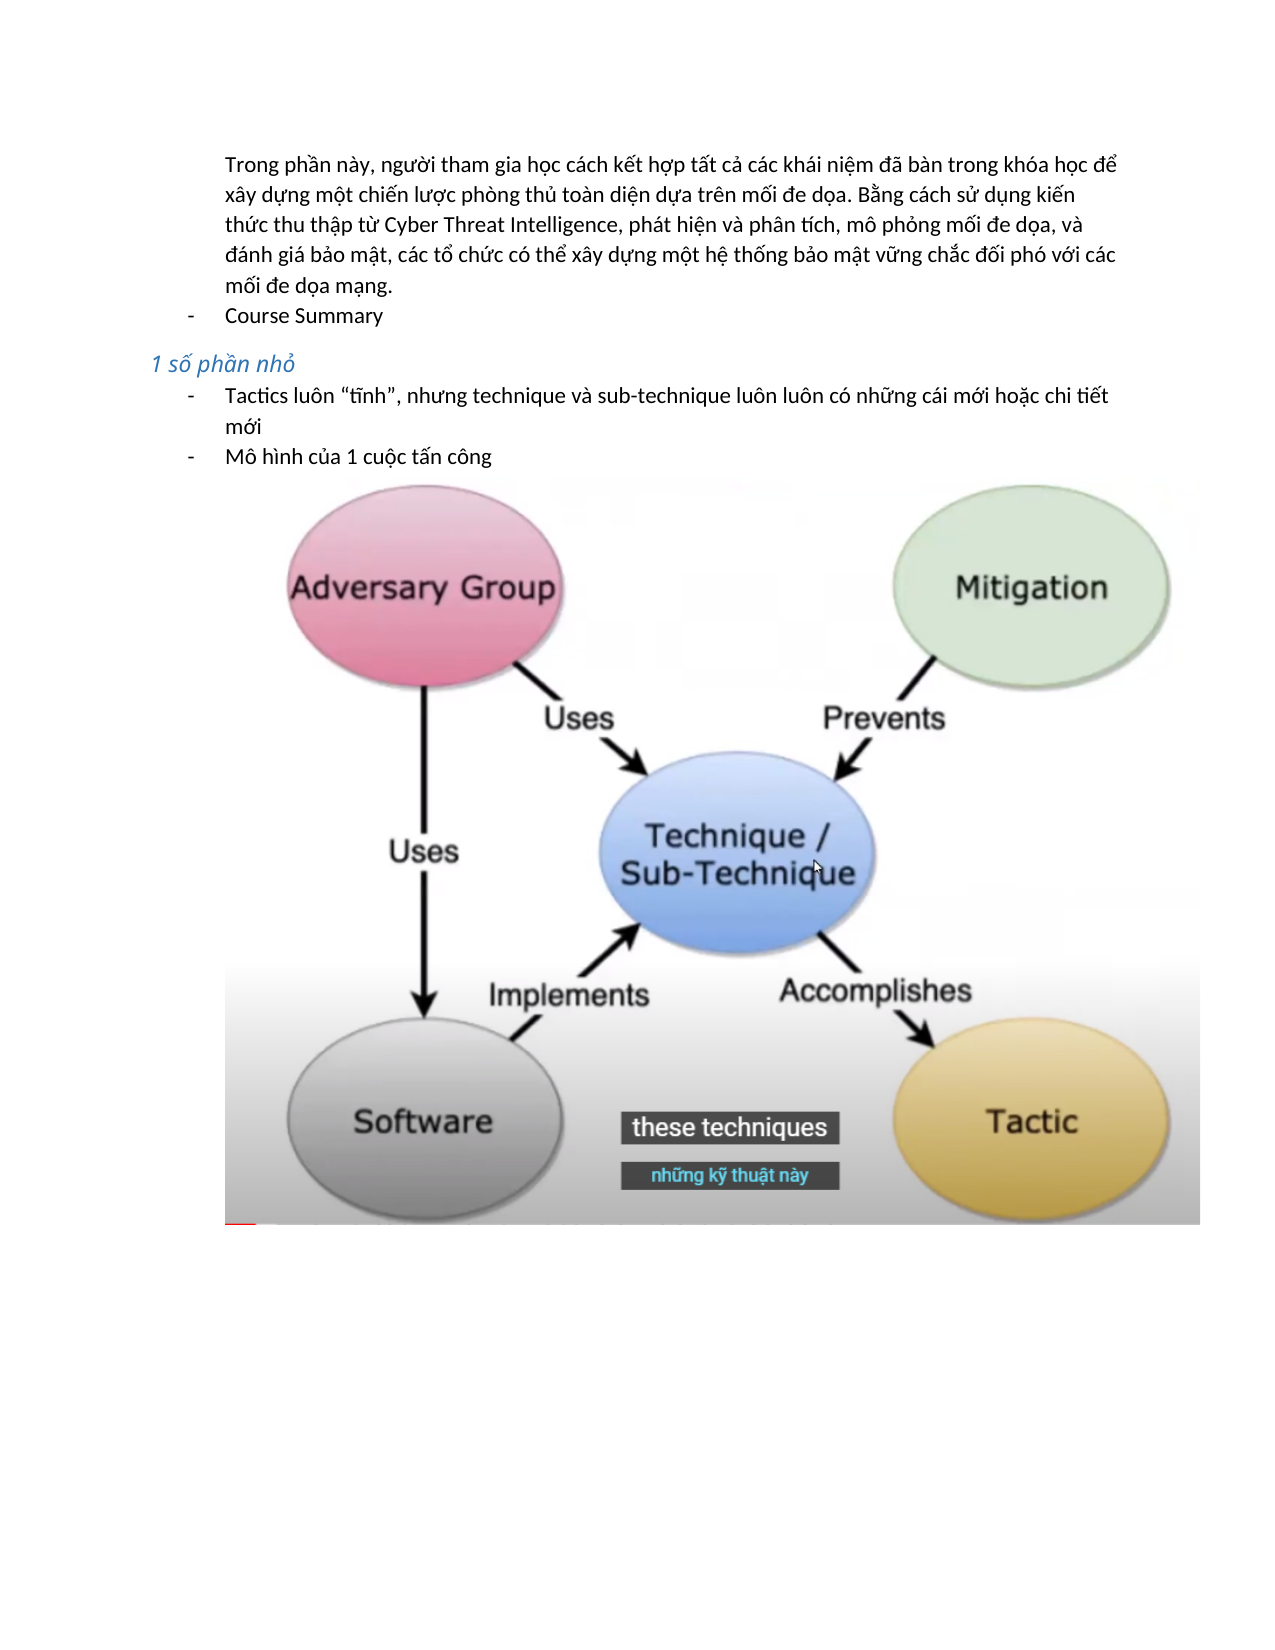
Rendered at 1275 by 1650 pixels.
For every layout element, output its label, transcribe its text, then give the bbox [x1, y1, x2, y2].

list Course Summary [187, 301, 1125, 329]
list Tactics luôn “tĩnh”, nhưng technique và sub-technique luôn luôn có những cái mới hoặc chi tiết mới [187, 382, 1125, 440]
subtitle 1 số phần nhỏ [150, 348, 1125, 379]
list Trong phần này, người tham gia học cách kết hợp tất cả các khái niệm đã bàn trong khóa học để xây dựng một chiến lược phòng thủ toàn diện dựa trên mối đe dọa. Bằng cách sử dụng kiến thức thu thập từ Cyber Threat Intelligence, phát hiện và phân tích, mô phỏng mối đe dọa, và đánh giá bảo mật, các tổ chức có thể xây dựng một hệ thống bảo mật vững chắc đối phó với các mối đe dọa mạng. [225, 150, 1125, 299]
picture [225, 472, 1200, 1225]
list Mô hình của 1 cuộc tấn công [187, 442, 1125, 470]
